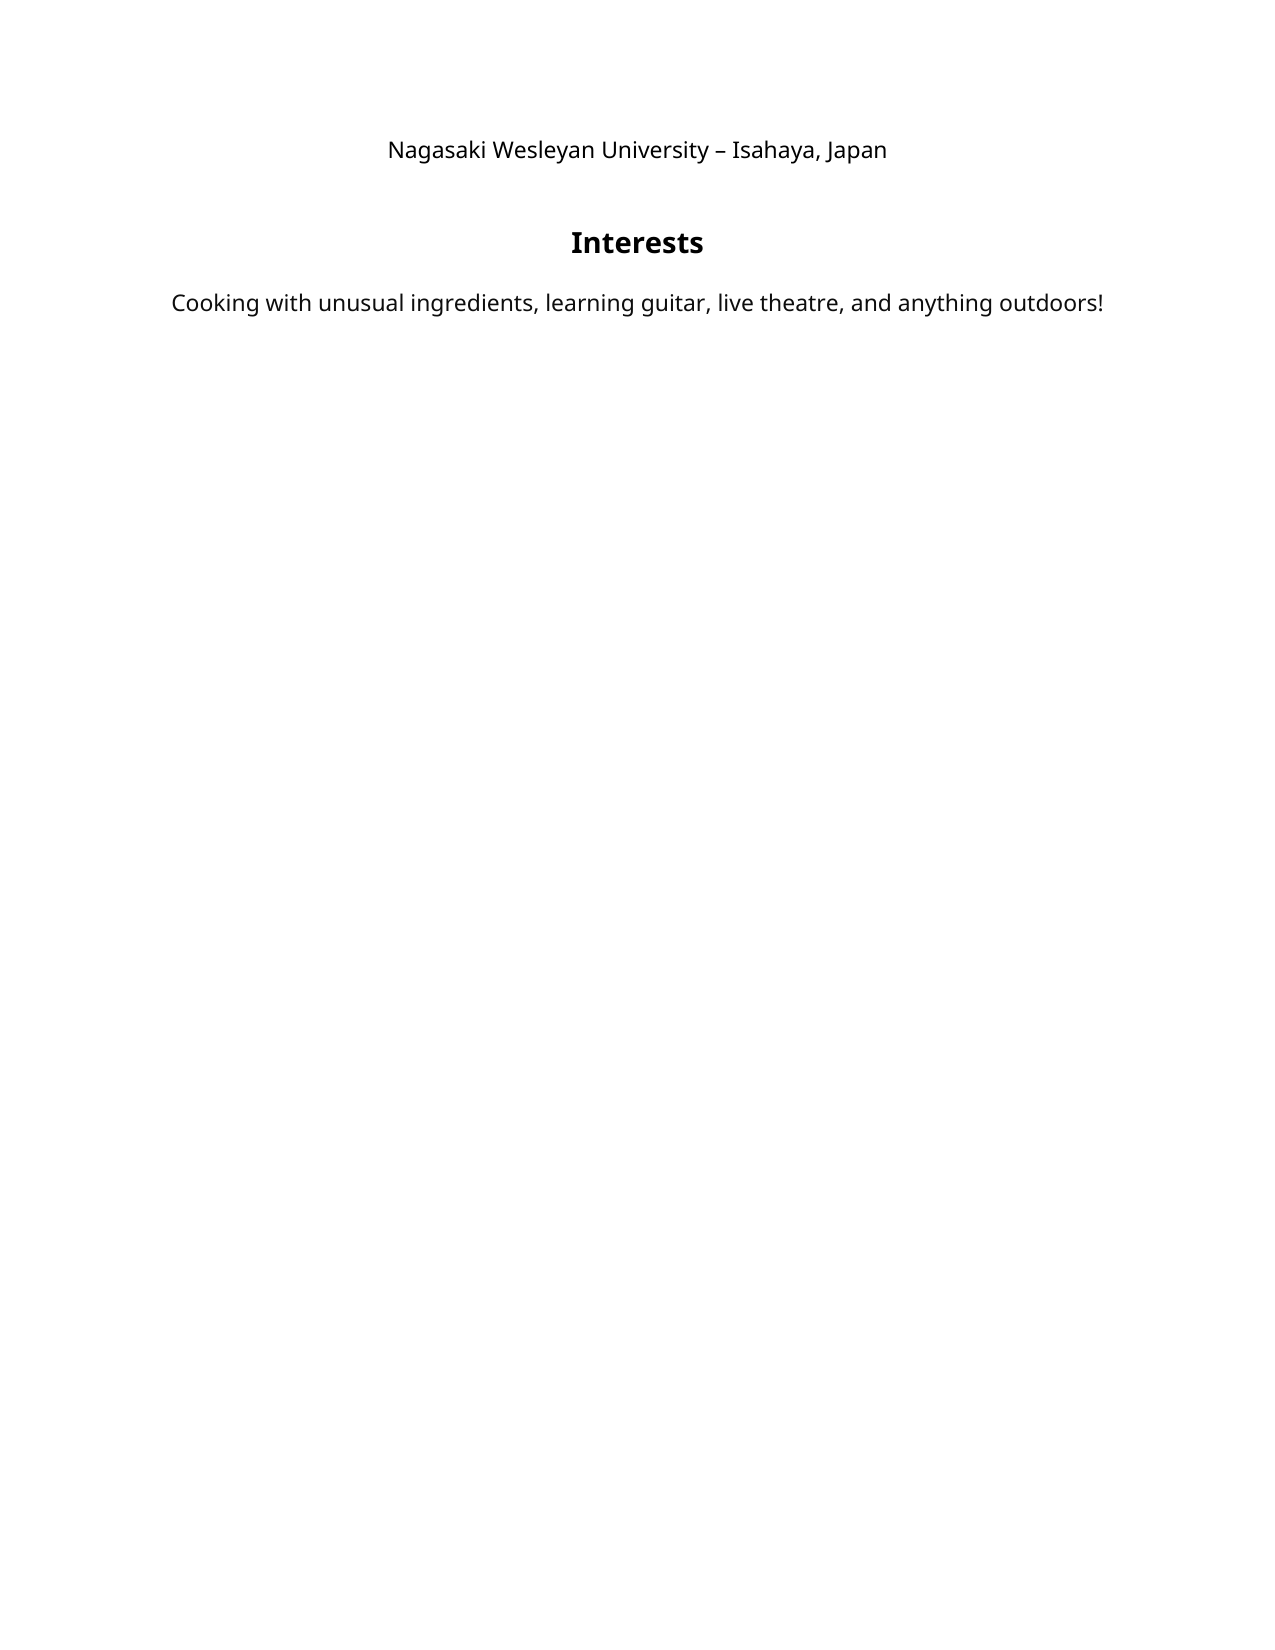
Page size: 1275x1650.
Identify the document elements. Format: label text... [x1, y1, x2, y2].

text Nagasaki Wesleyan University – Isahaya, Japan [120, 134, 1155, 165]
text Cooking with unusual ingredients, learning guitar, live theatre, and anything outdoors! [120, 287, 1155, 318]
text Interests [120, 182, 1155, 262]
